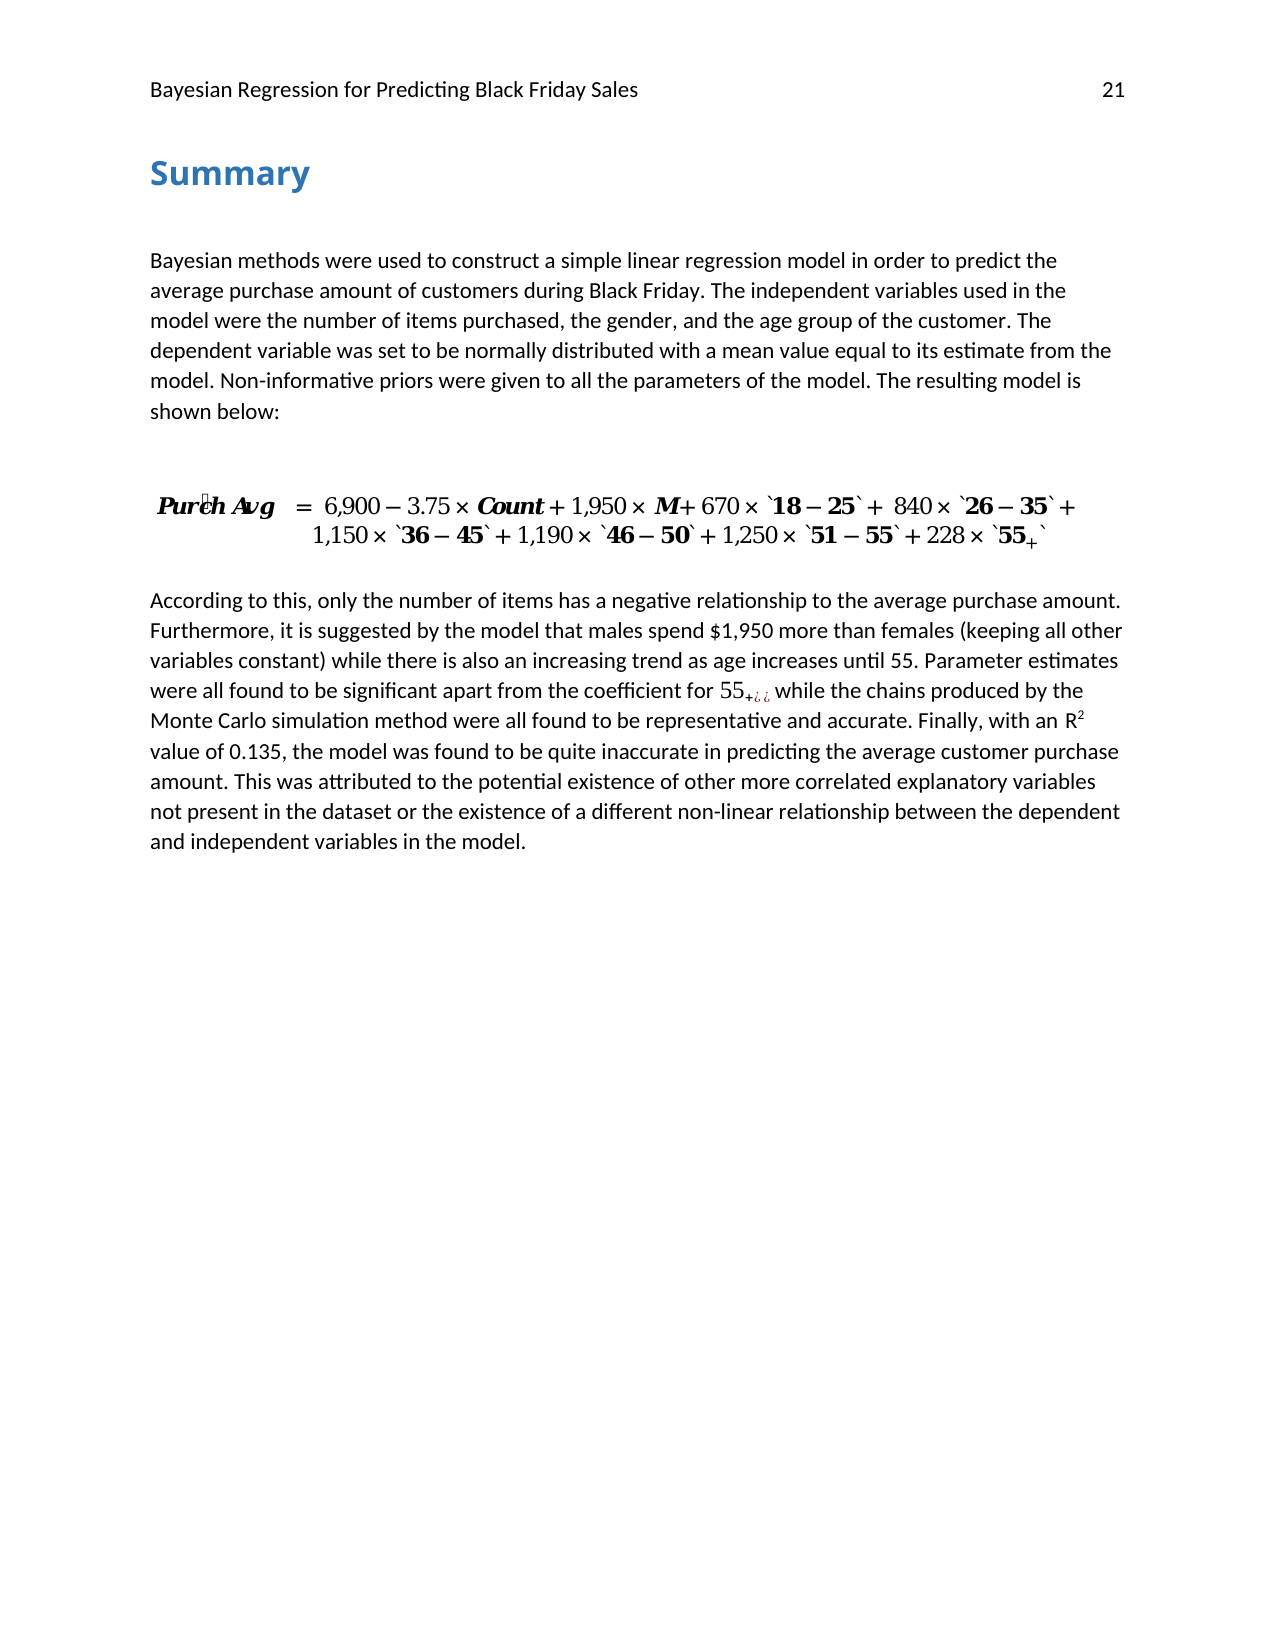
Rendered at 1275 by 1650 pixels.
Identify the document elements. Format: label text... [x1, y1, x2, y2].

text According to this, only the number of items has a negative relationship to the average purchase amount. Furthermore, it is suggested by the model that males spend $1,950 more than females (keeping all other variables constant) while there is also an increasing trend as age increases until 55. Parameter estimates were all found to be significant apart from the coefficient for while the chains produced by the Monte Carlo simulation method were all found to be representative and accurate. Finally, with an R2 value of 0.135, the model was found to be quite inaccurate in predicting the average customer purchase amount. This was attributed to the potential existence of other more correlated explanatory variables not present in the dataset or the existence of a different non-linear relationship between the dependent and independent variables in the model. [150, 586, 1125, 855]
subtitle Summary [150, 150, 1125, 195]
text Bayesian methods were used to construct a simple linear regression model in order to predict the average purchase amount of customers during Black Friday. The independent variables used in the model were the number of items purchased, the gender, and the age group of the customer. The dependent variable was set to be normally distributed with a mean value equal to its estimate from the model. Non-informative priors were given to all the parameters of the model. The resulting model is shown below: [150, 246, 1125, 425]
